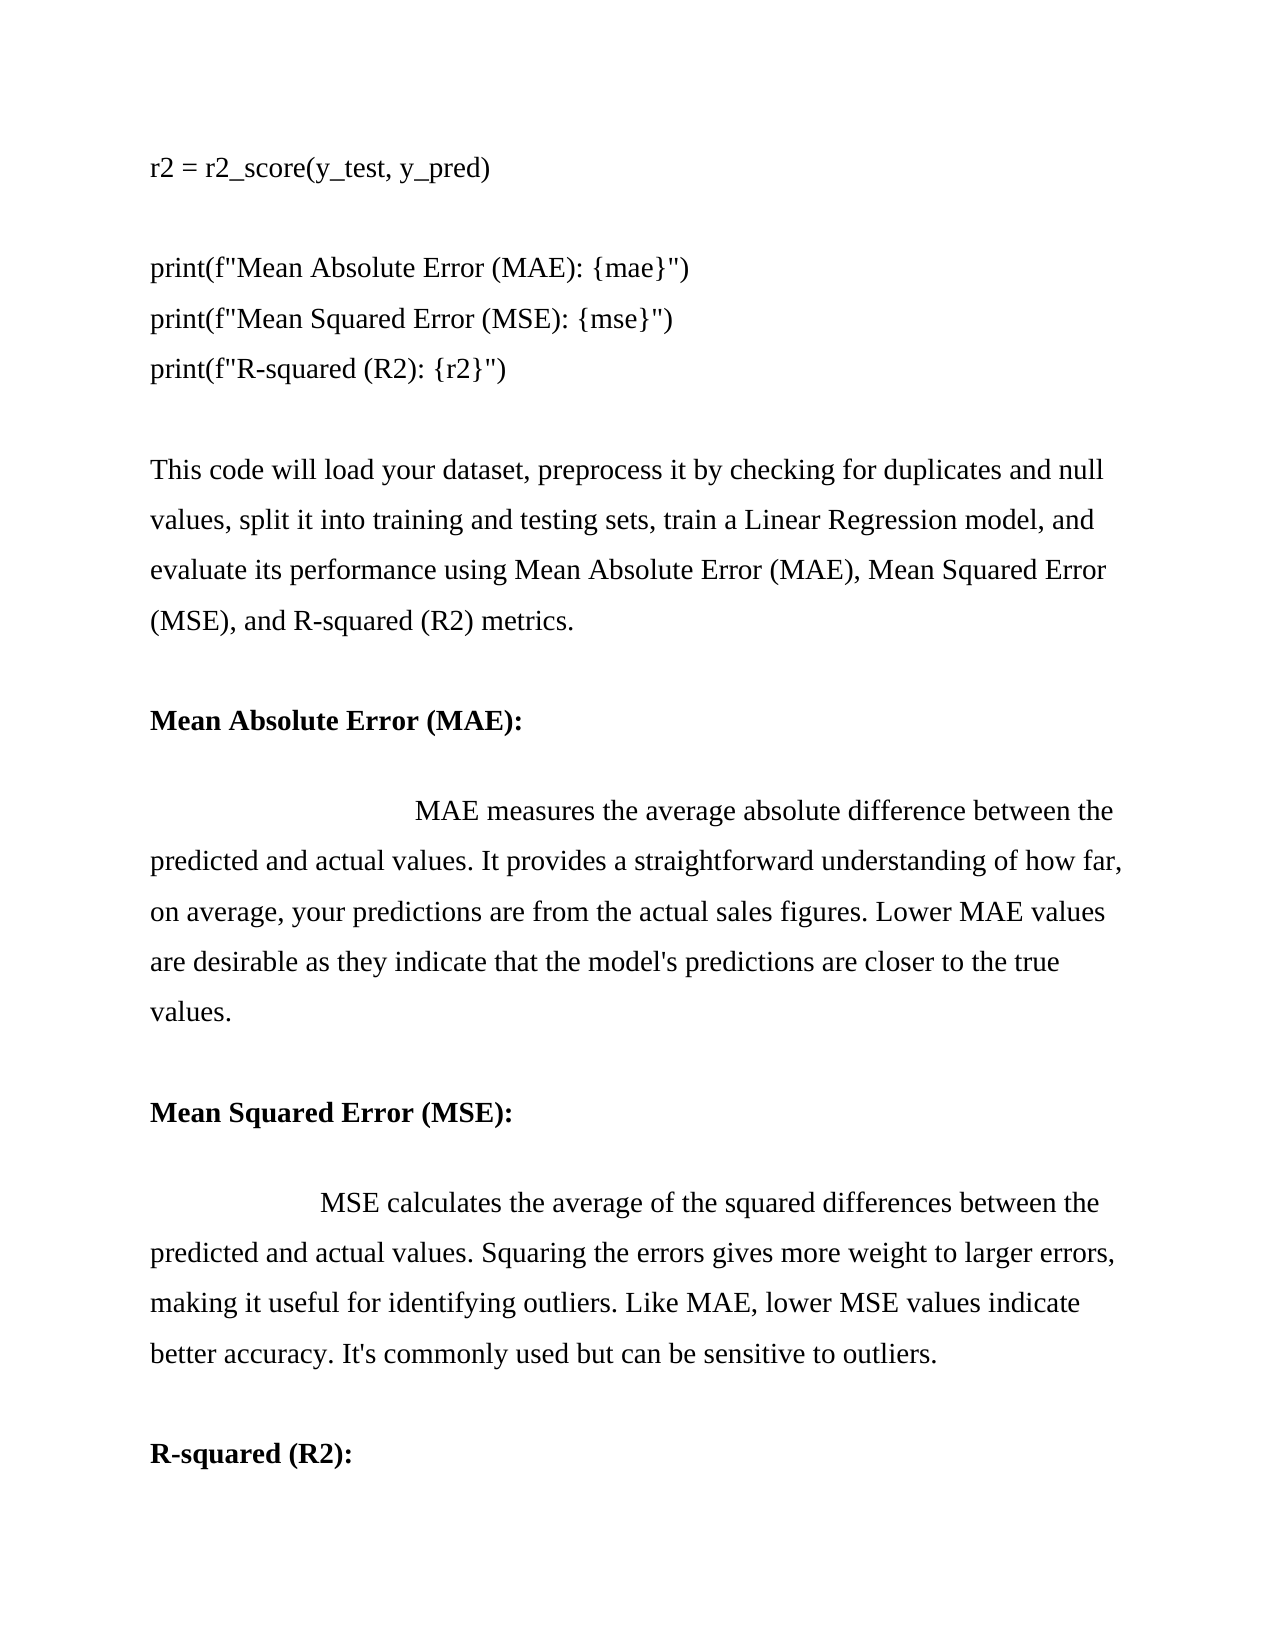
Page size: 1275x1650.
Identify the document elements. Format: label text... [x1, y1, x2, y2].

text r2 = r2_score(y_test, y_pred) [150, 150, 1125, 183]
text print(f"Mean Squared Error (MSE): {mse}") [150, 301, 1125, 334]
text Mean Squared Error (MSE): [150, 1095, 1125, 1129]
text This code will load your dataset, preprocess it by checking for duplicates and null values, split it into training and testing sets, train a Linear Regression model, and evaluate its performance using Mean Absolute Error (MAE), Mean Squared Error (MSE), and R-squared (R2) metrics. [150, 452, 1125, 636]
text print(f"Mean Absolute Error (MAE): {mae}") [150, 251, 1125, 284]
text MAE measures the average absolute difference between the predicted and actual values. It provides a straightforward understanding of how far, on average, your predictions are from the actual sales figures. Lower MAE values are desirable as they indicate that the model's predictions are closer to the true values. [150, 793, 1125, 1028]
text print(f"R-squared (R2): {r2}") [150, 351, 1125, 385]
text Mean Absolute Error (MAE): [150, 703, 1125, 737]
text R-squared (R2): [150, 1436, 1125, 1470]
text MSE calculates the average of the squared differences between the predicted and actual values. Squaring the errors gives more weight to larger errors, making it useful for identifying outliers. Like MAE, lower MSE values indicate better accuracy. It's commonly used but can be sensitive to outliers. [150, 1185, 1125, 1369]
